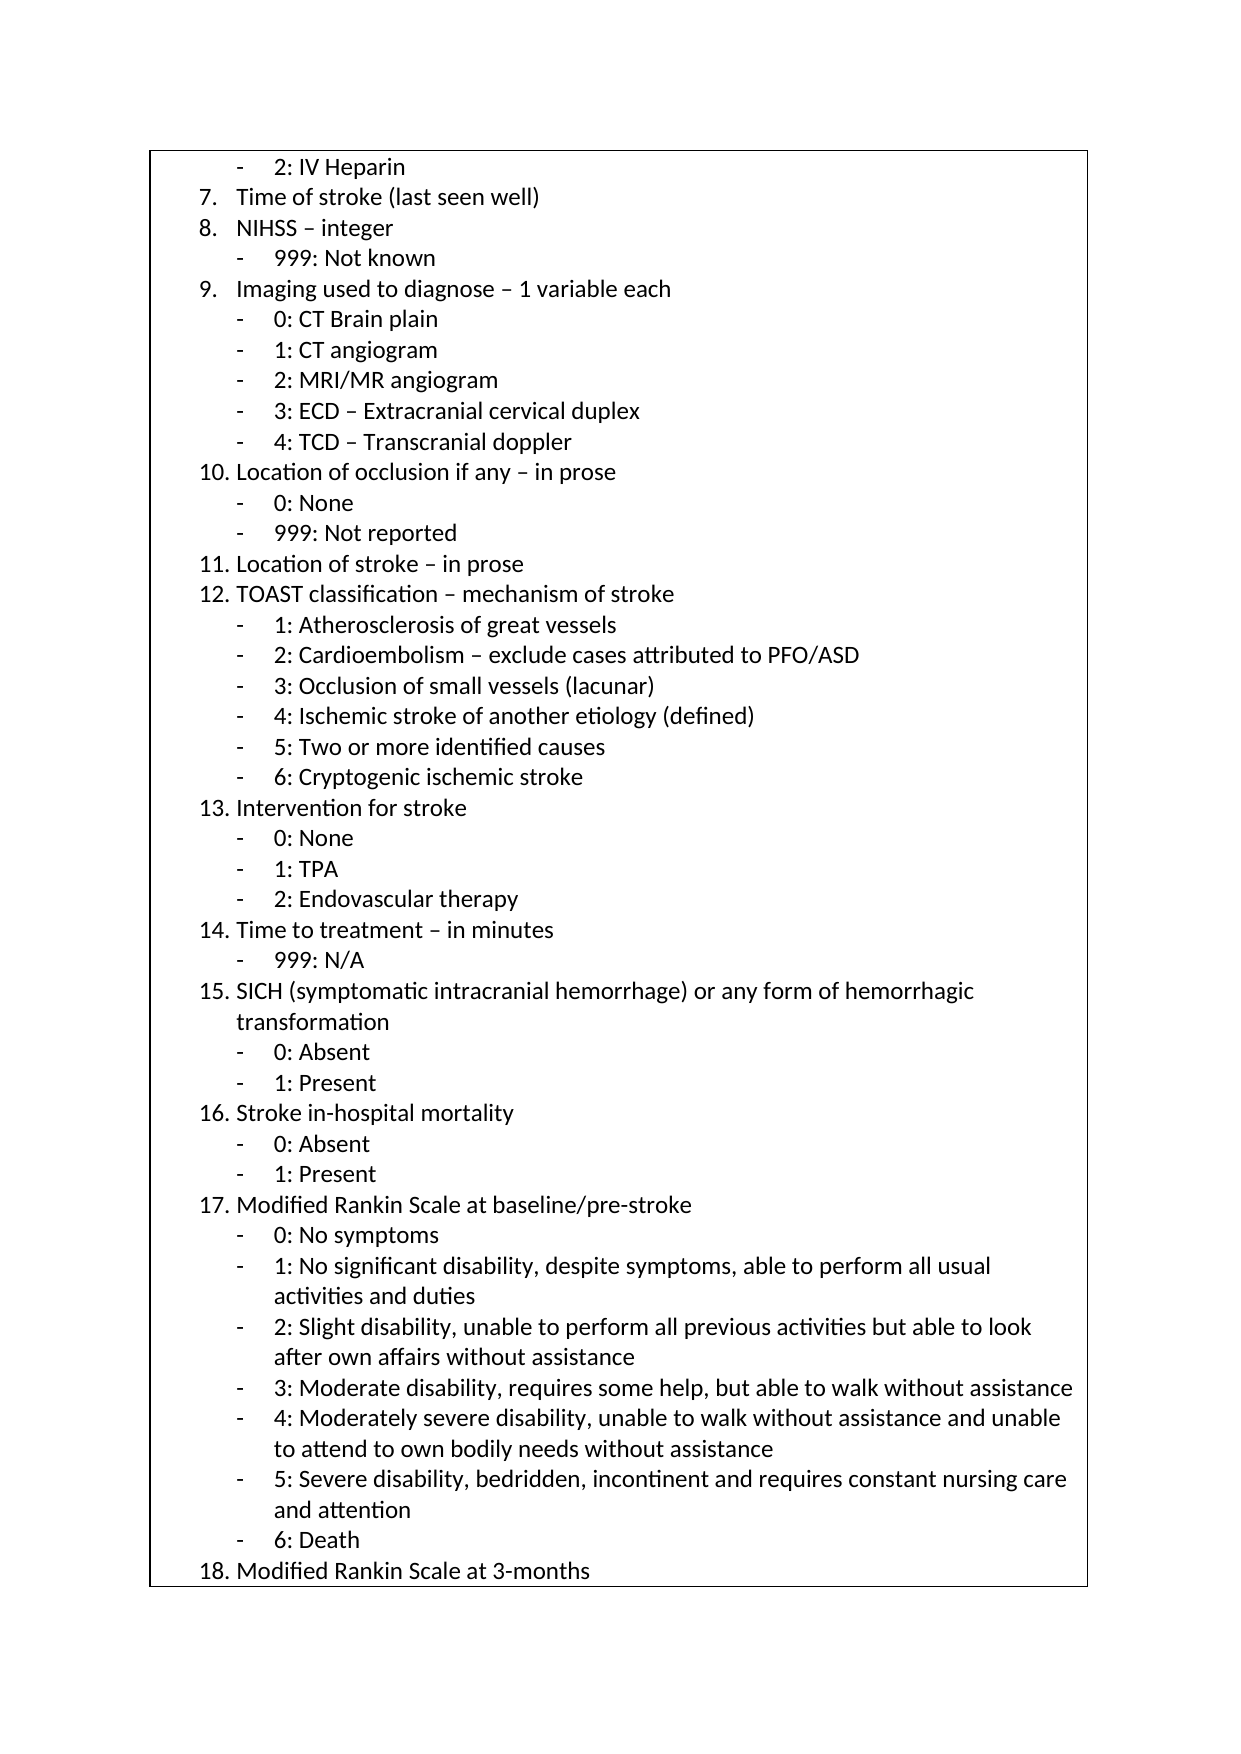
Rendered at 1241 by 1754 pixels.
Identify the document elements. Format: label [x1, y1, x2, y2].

table_header [151, 151, 1087, 1586]
